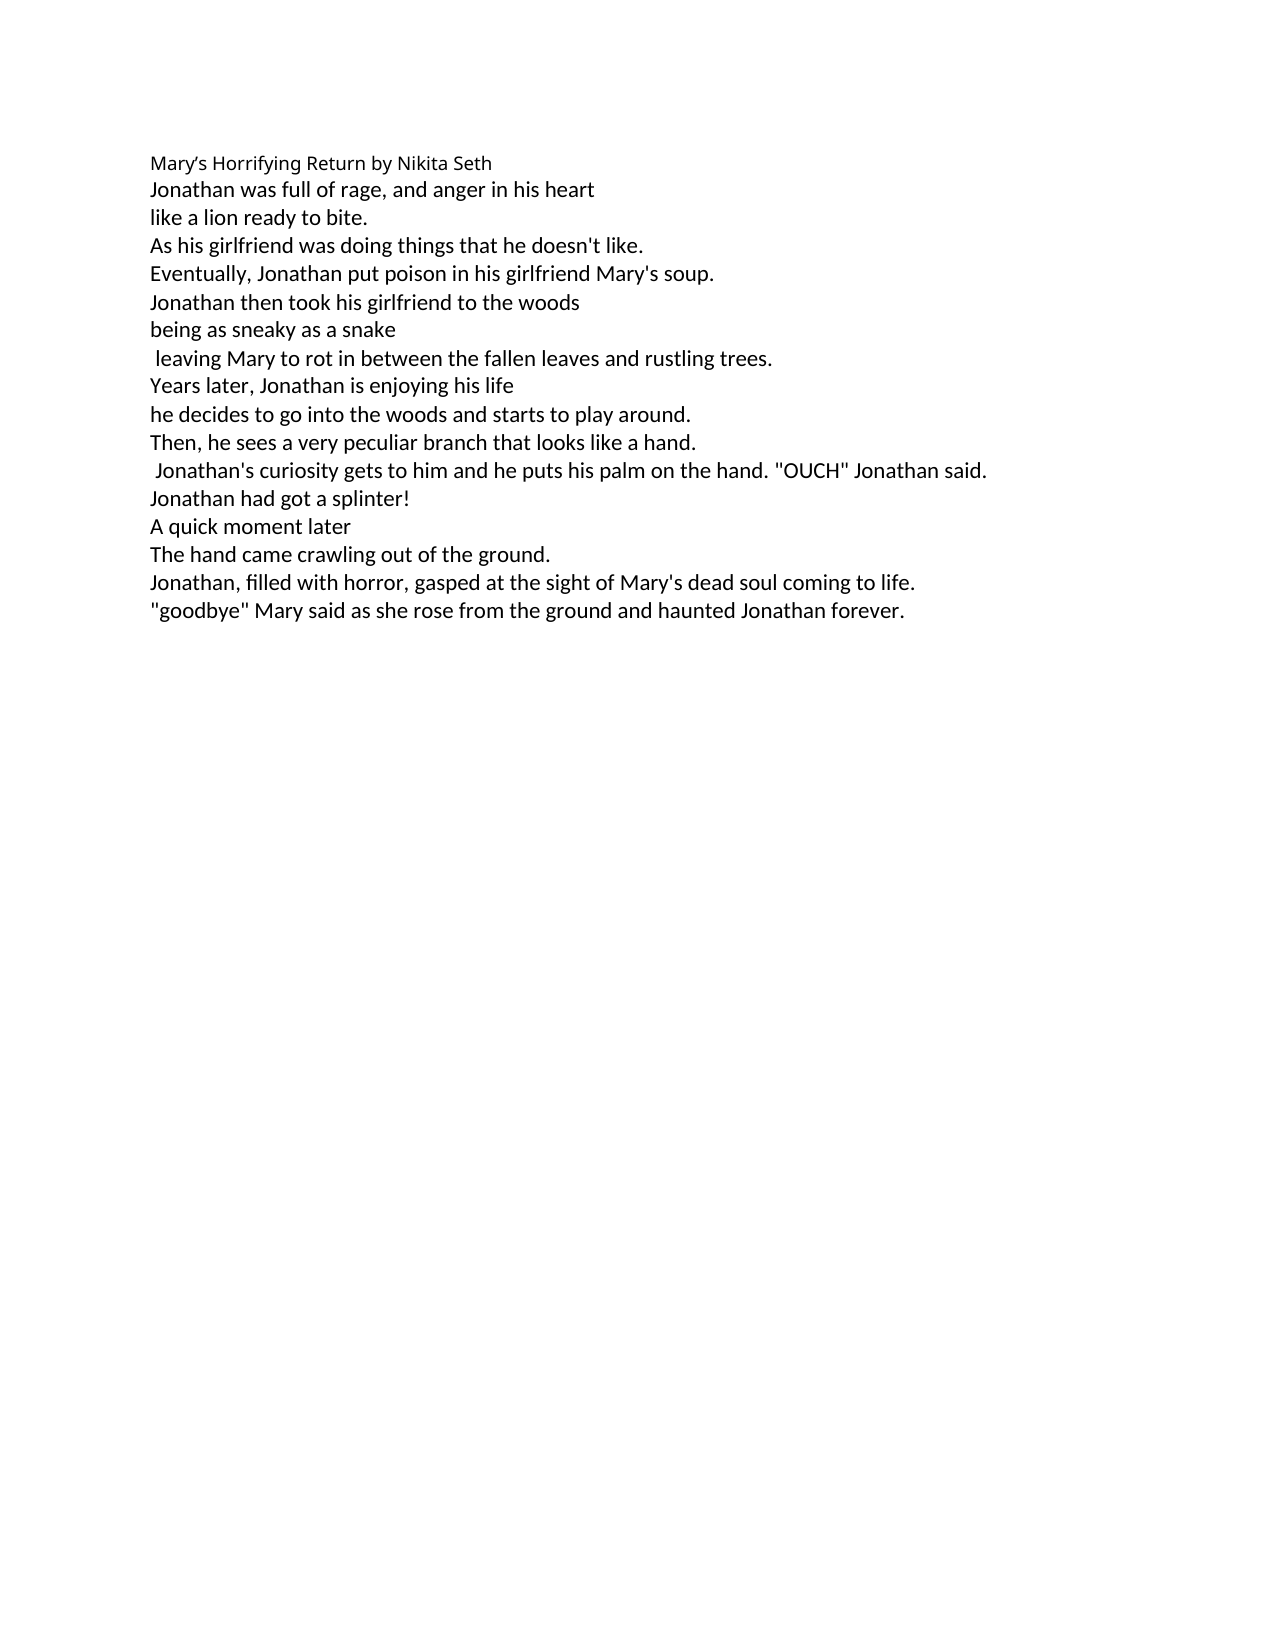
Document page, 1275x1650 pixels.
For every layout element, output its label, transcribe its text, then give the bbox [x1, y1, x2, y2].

text Years later, Jonathan is enjoying his life [150, 372, 1125, 400]
text Jonathan was full of rage, and anger in his heart [150, 176, 1125, 203]
text being as sneaky as a snake [150, 316, 1125, 344]
text As his girlfriend was doing things that he doesn't like. [150, 232, 1125, 259]
text Mary’s Horrifying Return by Nikita Seth [150, 150, 1125, 176]
text Then, he sees a very peculiar branch that looks like a hand. [150, 428, 1125, 456]
text Jonathan had got a splinter! [150, 484, 1125, 512]
text Eventually, Jonathan put poison in his girlfriend Mary's soup. [150, 259, 1125, 288]
text Jonathan then took his girlfriend to the woods [150, 288, 1125, 316]
text The hand came crawling out of the ground. [150, 540, 1125, 568]
text he decides to go into the woods and starts to play around. [150, 400, 1125, 428]
text like a lion ready to bite. [150, 203, 1125, 232]
text A quick moment later [150, 512, 1125, 540]
text leaving Mary to rot in between the fallen leaves and rustling trees. [150, 344, 1125, 372]
text Jonathan, filled with horror, gasped at the sight of Mary's dead soul coming to life. [150, 568, 1125, 596]
text "goodbye" Mary said as she rose from the ground and haunted Jonathan forever. [150, 596, 1125, 624]
text Jonathan's curiosity gets to him and he puts his palm on the hand. "OUCH" Jonathan said. [150, 456, 1125, 484]
